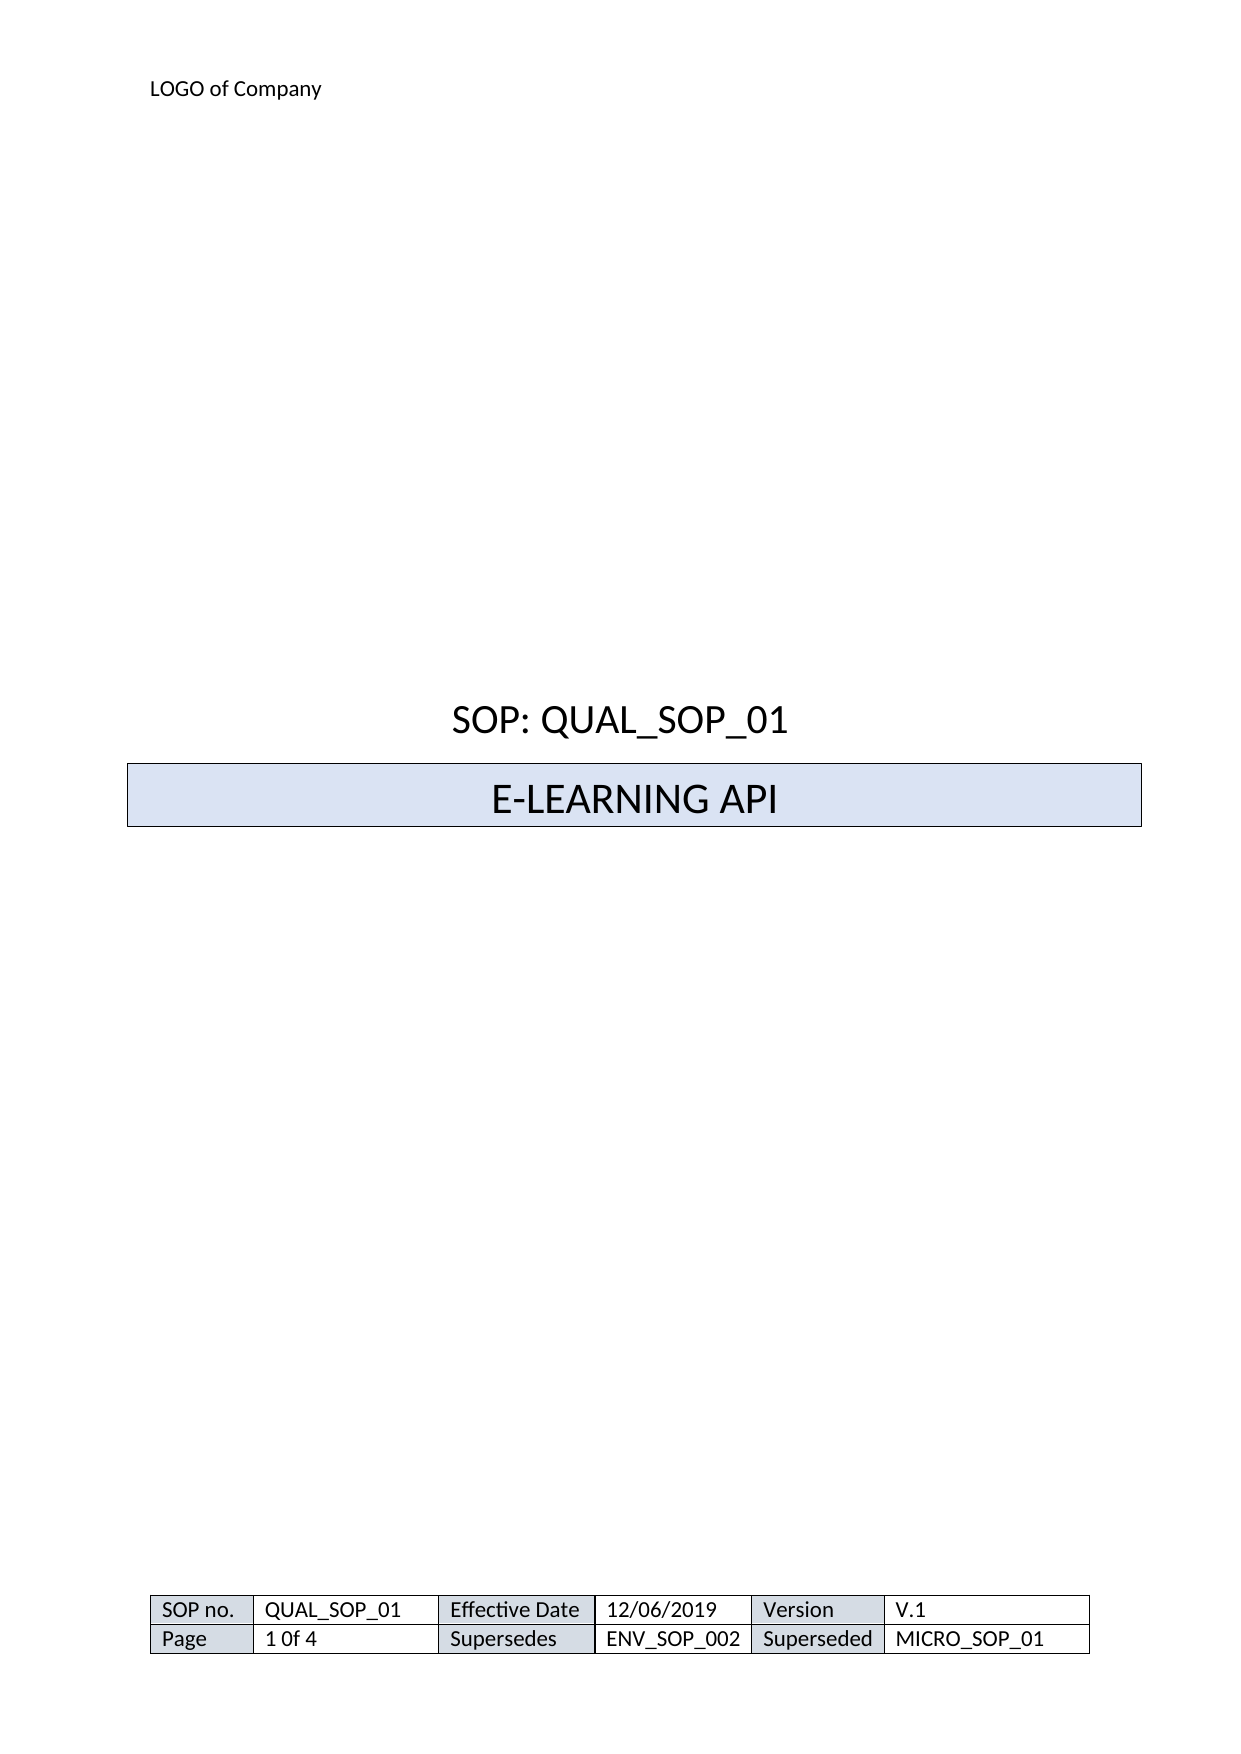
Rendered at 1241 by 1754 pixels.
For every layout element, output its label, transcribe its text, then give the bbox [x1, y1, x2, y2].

text SOP: QUAL_SOP_01 [150, 693, 1090, 744]
